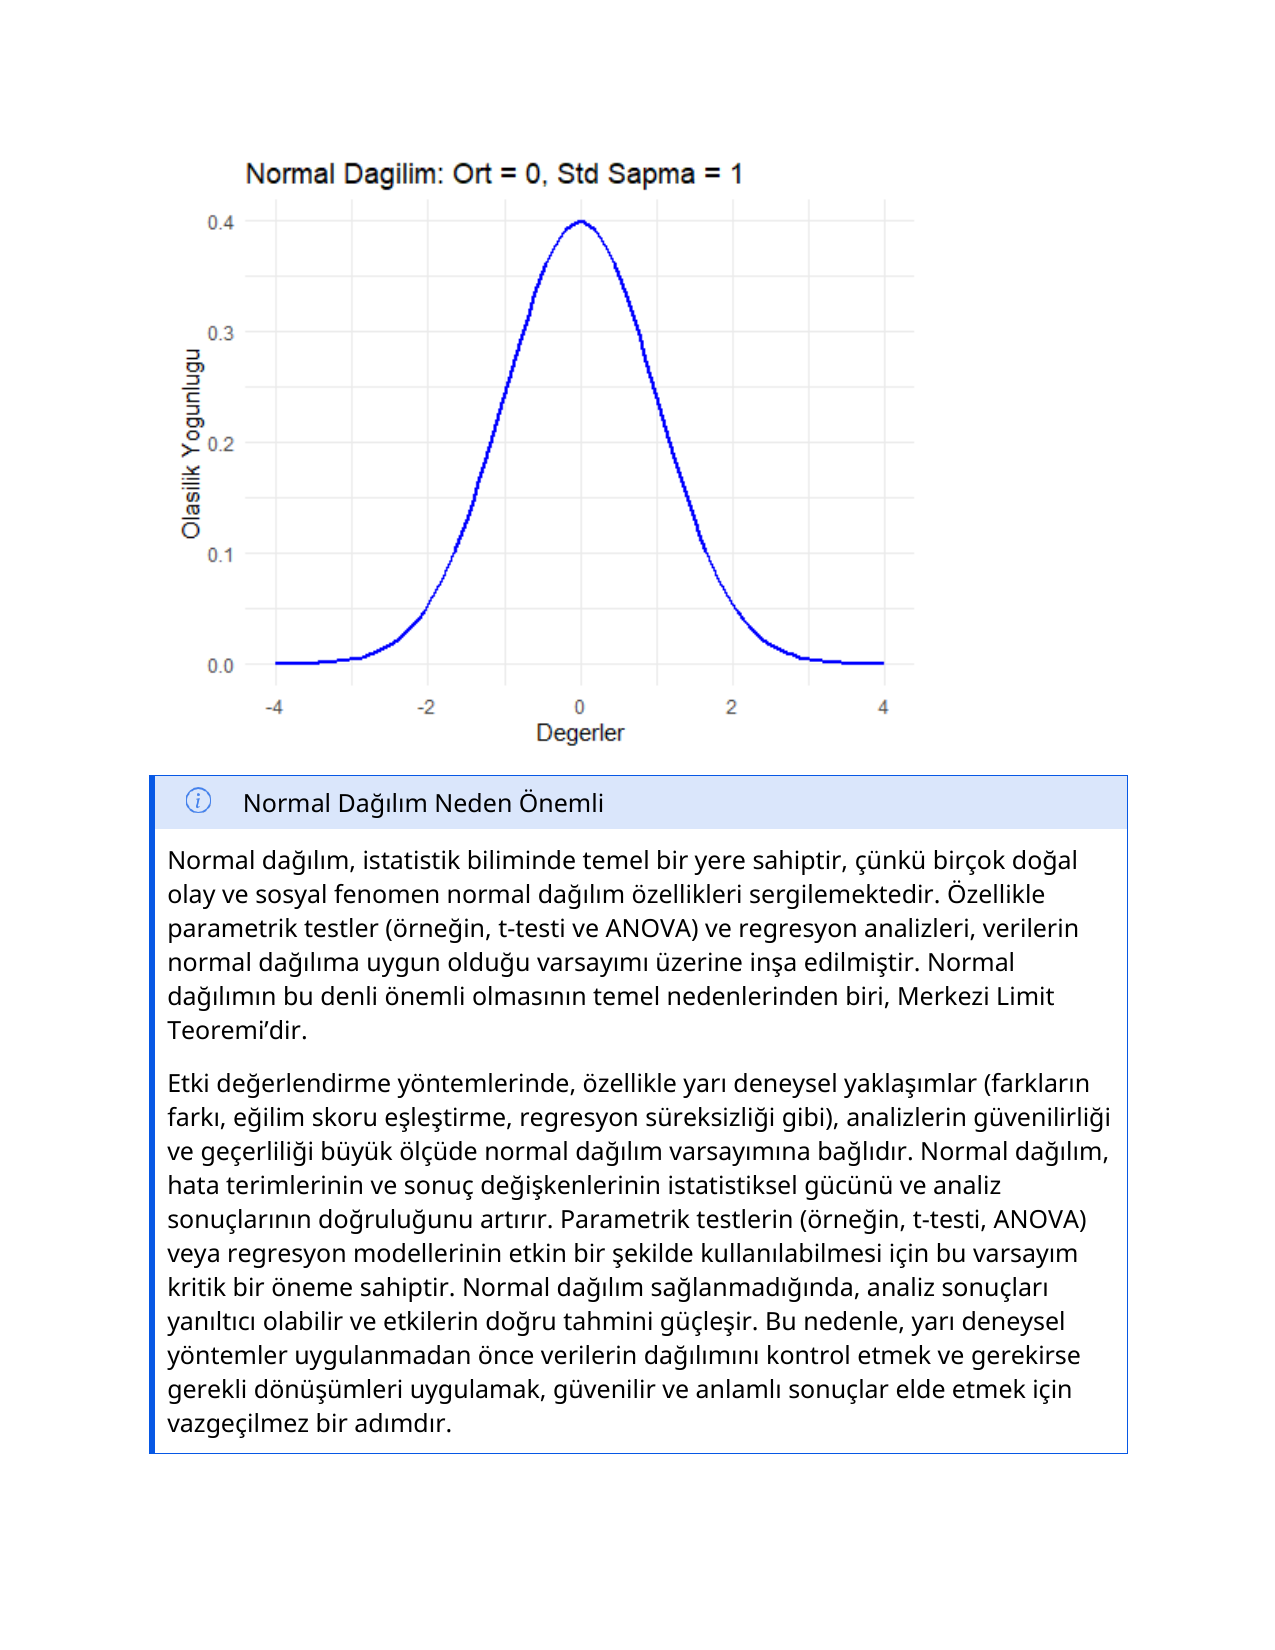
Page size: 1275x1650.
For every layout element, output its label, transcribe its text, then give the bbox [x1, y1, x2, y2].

table_header Normal Dağılım Neden Önemli [155, 776, 1127, 829]
picture [186, 787, 211, 813]
picture [168, 150, 927, 757]
table_cell Normal dağılım, istatistik biliminde temel bir yere sahiptir, çünkü birçok doğal olay ve sosyal fenomen normal dağılım özellikleri sergilemektedir. Özellikle parametrik testler (örneğin, t-testi ve ANOVA) ve regresyon analizleri, verilerin normal dağılıma uygun olduğu varsayımı üzerine inşa edilmiştir. Normal dağılımın bu denli önemli olmasının temel nedenlerinden biri, Merkezi Limit Teoremi’dir. Etki değerlendirme yöntemlerinde, özellikle yarı deneysel yaklaşımlar (farkların farkı, eğilim skoru eşleştirme, regresyon süreksizliği gibi), analizlerin güvenilirliği ve geçerliliği büyük ölçüde normal dağılım varsayımına bağlıdır. Normal dağılım, hata terimlerinin ve sonuç değişkenlerinin istatistiksel gücünü ve analiz sonuçlarının doğruluğunu artırır. Parametrik testlerin (örneğin, t-testi, ANOVA) veya regresyon modellerinin etkin bir şekilde kullanılabilmesi için bu varsayım kritik bir öneme sahiptir. Normal dağılım sağlanmadığında, analiz sonuçları yanıltıcı olabilir ve etkilerin doğru tahmini güçleşir. Bu nedenle, yarı deneysel yöntemler uygulanmadan önce verilerin dağılımını kontrol etmek ve gerekirse gerekli dönüşümleri uygulamak, güvenilir ve anlamlı sonuçlar elde etmek için vazgeçilmez bir adımdır. [155, 829, 1127, 1453]
